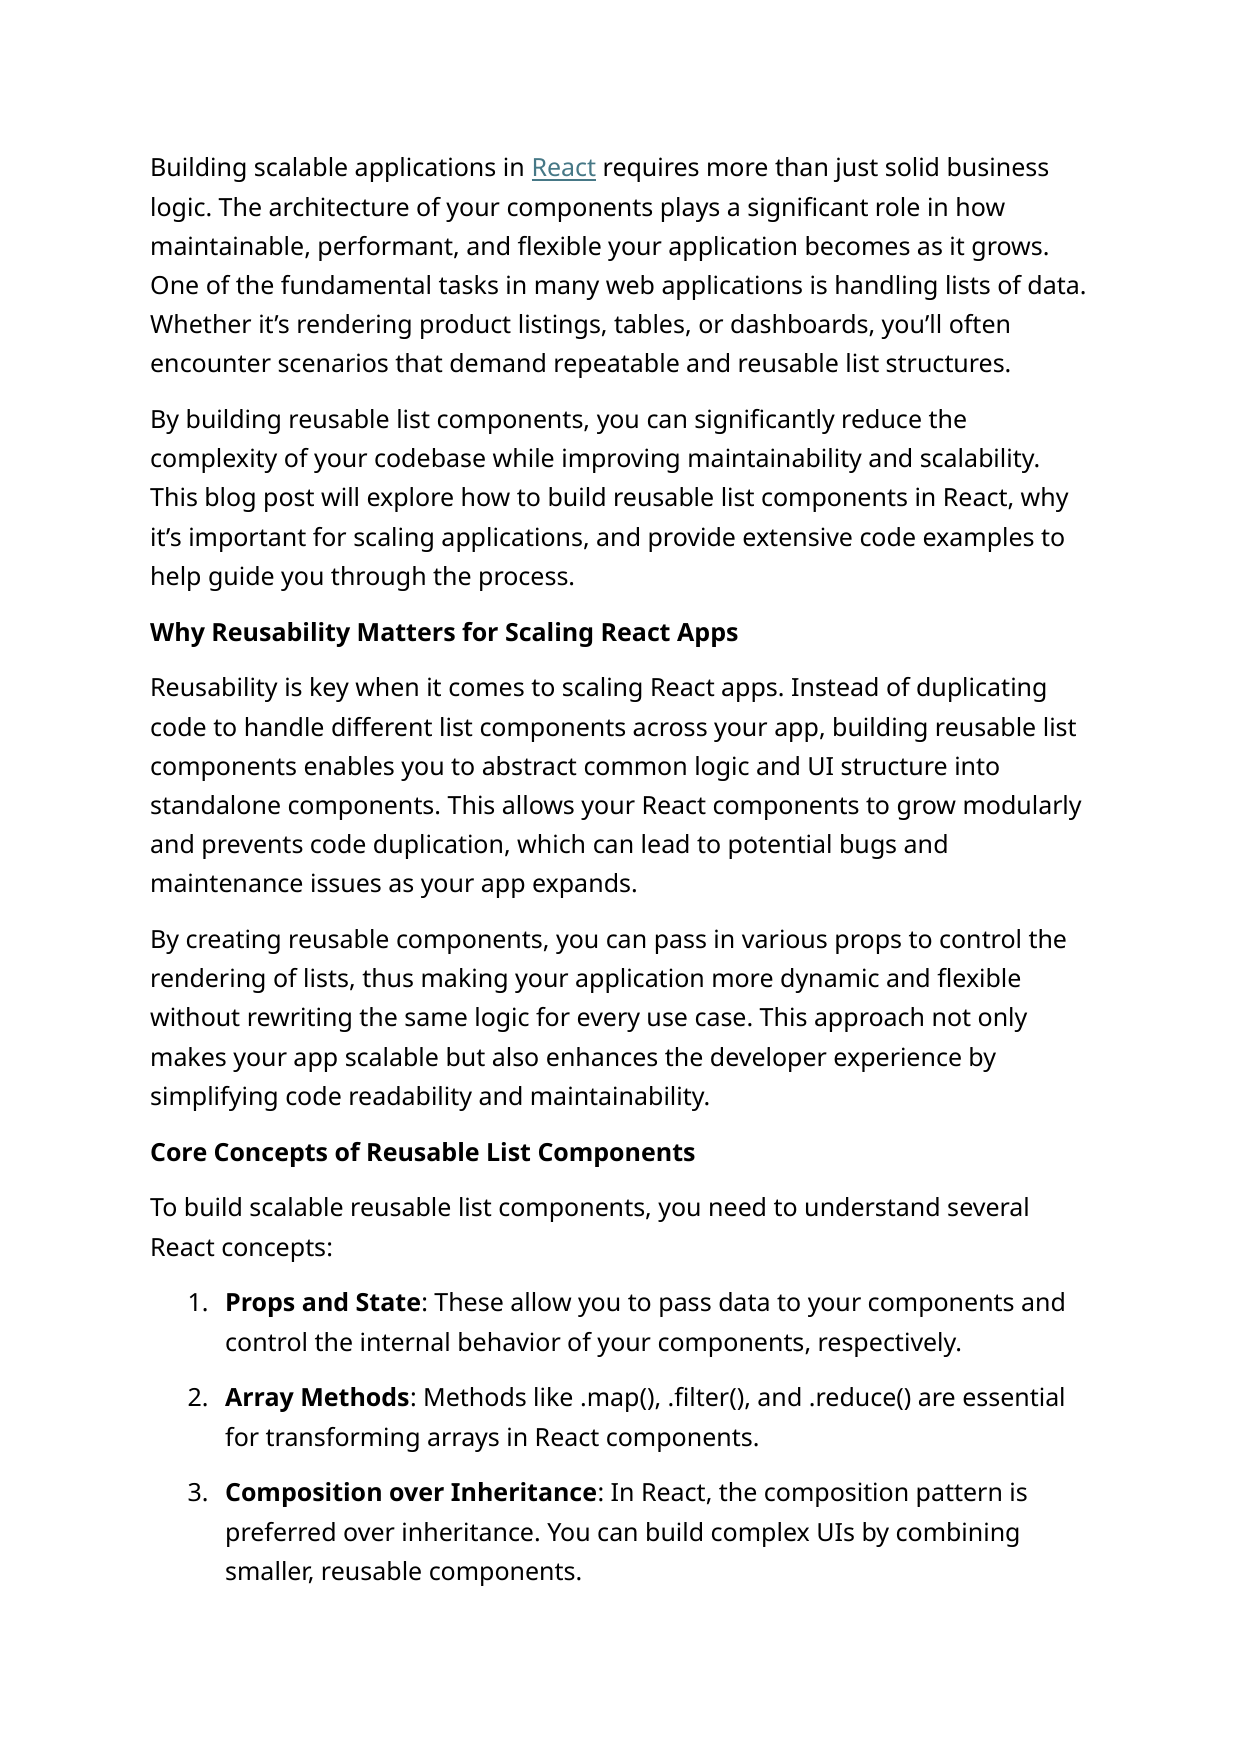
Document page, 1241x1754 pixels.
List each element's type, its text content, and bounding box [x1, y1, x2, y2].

list Array Methods: Methods like .map(), .filter(), and .reduce() are essential for transforming arrays in React components. [187, 1380, 1090, 1453]
text Building scalable applications in React requires more than just solid business logic. The architecture of your components plays a significant role in how maintainable, performant, and flexible your application becomes as it grows. One of the fundamental tasks in many web applications is handling lists of data. Whether it’s rendering product listings, tables, or dashboards, you’ll often encounter scenarios that demand repeatable and reusable list structures. [150, 150, 1090, 380]
text Reusability is key when it comes to scaling React apps. Instead of duplicating code to handle different list components across your app, building reusable list components enables you to abstract common logic and UI structure into standalone components. This allows your React components to grow modularly and prevents code duplication, which can lead to potential bugs and maintenance issues as your app expands. [150, 670, 1090, 900]
text By creating reusable components, you can pass in various props to control the rendering of lists, thus making your application more dynamic and flexible without rewriting the same logic for every use case. This approach not only makes your app scalable but also enhances the developer experience by simplifying code readability and maintainability. [150, 922, 1090, 1112]
text To build scalable reusable list components, you need to understand several React concepts: [150, 1190, 1090, 1263]
text By building reusable list components, you can significantly reduce the complexity of your codebase while improving maintainability and scalability. This blog post will explore how to build reusable list components in React, why it’s important for scaling applications, and provide extensive code examples to help guide you through the process. [150, 402, 1090, 592]
text Why Reusability Matters for Scaling React Apps [150, 614, 1090, 648]
list Props and State: These allow you to pass data to your components and control the internal behavior of your components, respectively. [187, 1285, 1090, 1358]
list Composition over Inheritance: In React, the composition pattern is preferred over inheritance. You can build complex UIs by combining smaller, reusable components. [187, 1475, 1090, 1587]
text Core Concepts of Reusable List Components [150, 1134, 1090, 1168]
